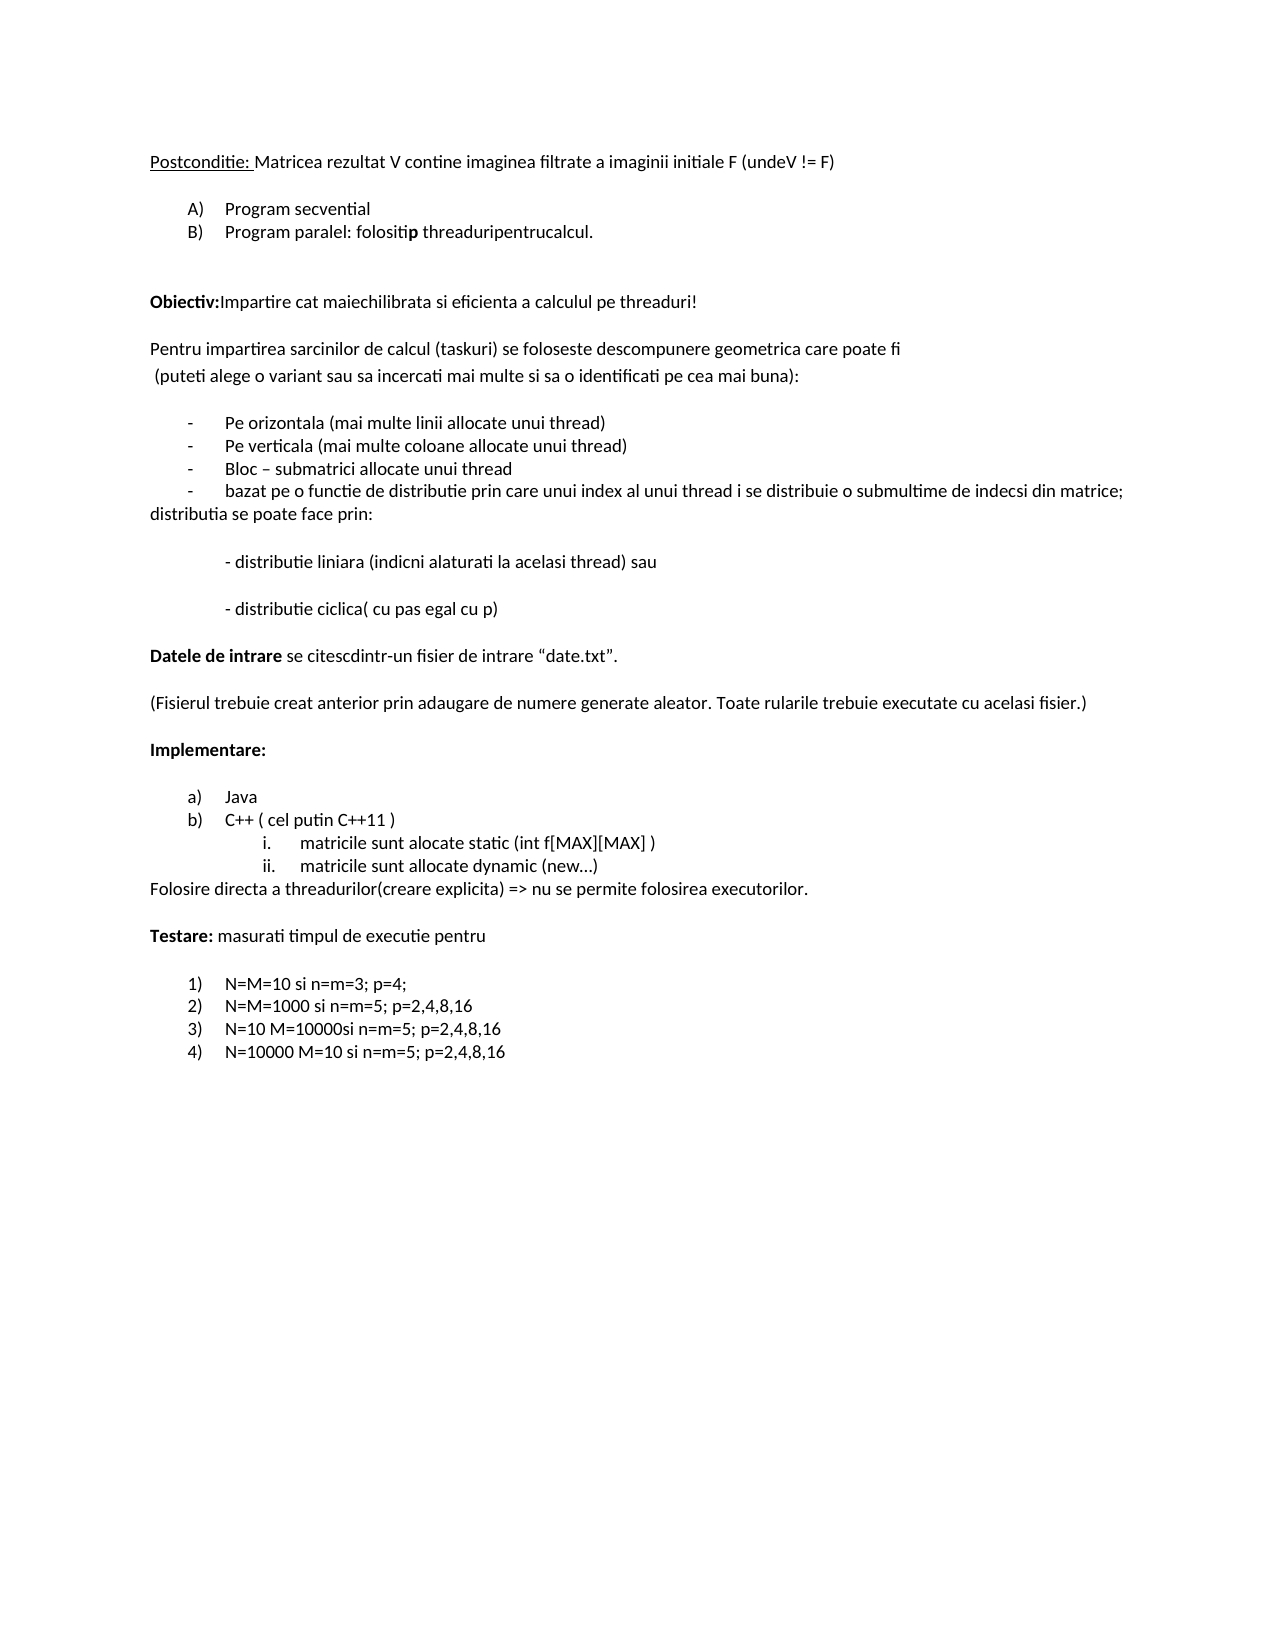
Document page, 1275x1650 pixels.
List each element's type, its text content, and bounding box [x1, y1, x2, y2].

list bazat pe o functie de distributie prin care unui index al unui thread i se distribuie o submultime de indecsi din matrice; [187, 480, 1125, 503]
list Bloc – submatrici allocate unui thread [187, 457, 1125, 480]
text Pentru impartirea sarcinilor de calcul (taskuri) se foloseste descompunere geometrica care poate fi (puteti alege o variant sau sa incercati mai multe si sa o identificati pe cea mai buna): [150, 337, 1125, 387]
text - distributie ciclica( cu pas egal cu p) [150, 597, 1125, 620]
list matricile sunt allocate dynamic (new…) [262, 854, 1125, 877]
text Obiectiv:Impartire cat maiechilibrata si eficienta a calculul pe threaduri! [150, 290, 1125, 313]
list matricile sunt alocate static (int f[MAX][MAX] ) [262, 832, 1125, 854]
list N=10 M=10000si n=m=5; p=2,4,8,16 [187, 1018, 1125, 1041]
text Folosire directa a threadurilor(creare explicita) => nu se permite folosirea executorilor. [150, 877, 1125, 900]
text - distributie liniara (indicni alaturati la acelasi thread) sau [150, 550, 1125, 573]
list Pe orizontala (mai multe linii allocate unui thread) [187, 411, 1125, 434]
list C++ ( cel putin C++11 ) [187, 809, 1125, 832]
list N=10000 M=10 si n=m=5; p=2,4,8,16 [187, 1041, 1125, 1063]
list Java [187, 786, 1125, 809]
text distributia se poate face prin: [150, 503, 1125, 526]
list Pe verticala (mai multe coloane allocate unui thread) [187, 434, 1125, 457]
list N=M=1000 si n=m=5; p=2,4,8,16 [187, 995, 1125, 1018]
text Datele de intrare se citescdintr-un fisier de intrare “date.txt”. [150, 644, 1125, 667]
list Program paralel: folositip threaduripentrucalcul. [187, 220, 1125, 243]
text Implementare: [150, 738, 1125, 761]
text Testare: masurati timpul de executie pentru [150, 924, 1125, 947]
list N=M=10 si n=m=3; p=4; [187, 972, 1125, 995]
text Postconditie: Matricea rezultat V contine imaginea filtrate a imaginii initiale F (undeV != F) [150, 150, 1125, 173]
list Program secvential [187, 197, 1125, 220]
text (Fisierul trebuie creat anterior prin adaugare de numere generate aleator. Toate rularile trebuie executate cu acelasi fisier.) [150, 691, 1125, 714]
